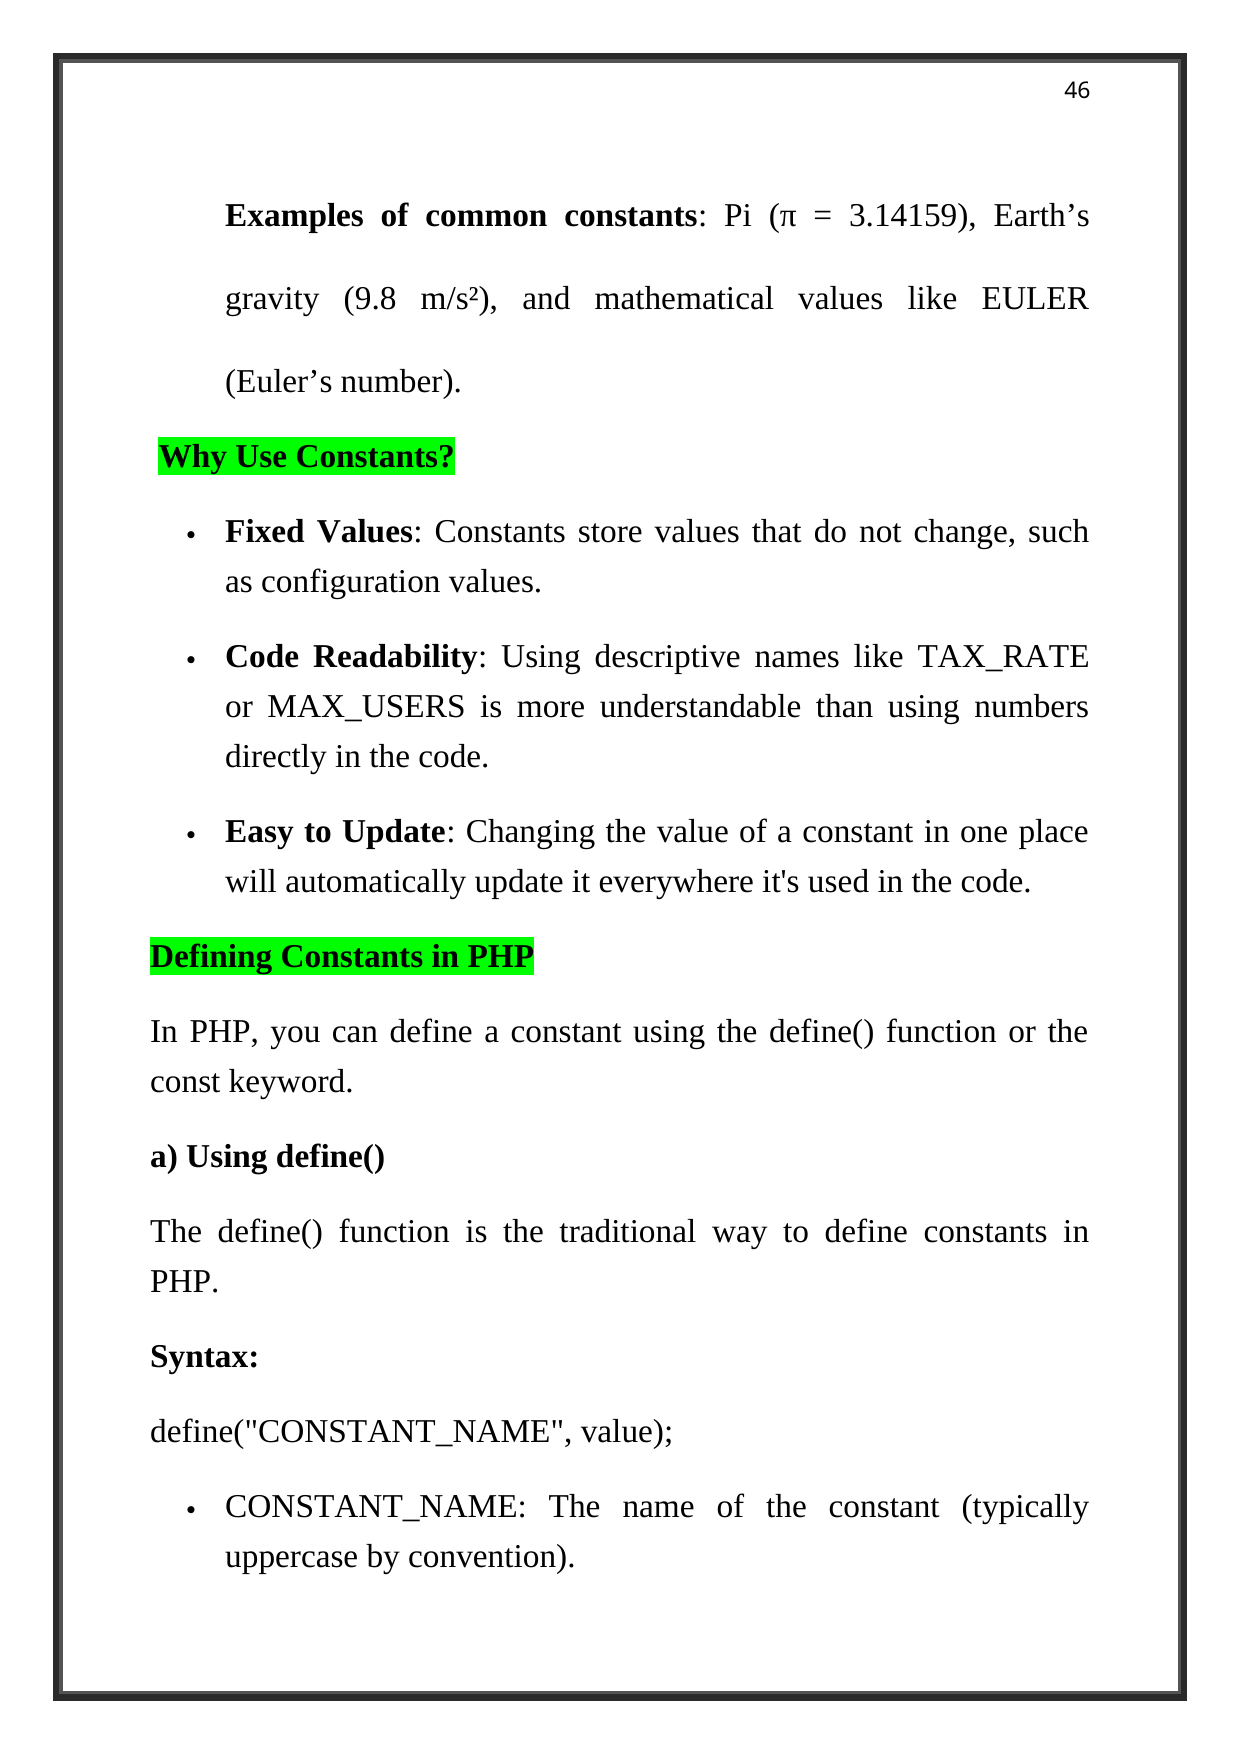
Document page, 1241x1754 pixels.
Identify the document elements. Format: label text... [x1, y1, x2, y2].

text Defining Constants in PHP [150, 925, 1090, 975]
text Syntax: [150, 1325, 1090, 1375]
list Fixed Values: Constants store values that do not change, such as configuration values. [187, 500, 1090, 600]
list Code Readability: Using descriptive names like TAX_RATE or MAX_USERS is more understandable than using numbers directly in the code. [187, 625, 1090, 775]
text Why Use Constants? [150, 425, 1090, 475]
text define("CONSTANT_NAME", value); [150, 1400, 1090, 1450]
text a) Using define() [150, 1125, 1090, 1175]
list CONSTANT_NAME: The name of the constant (typically uppercase by convention). [187, 1475, 1090, 1575]
list Easy to Update: Changing the value of a constant in one place will automatically update it everywhere it's used in the code. [187, 800, 1090, 900]
text The define() function is the traditional way to define constants in PHP. [150, 1200, 1090, 1300]
text In PHP, you can define a constant using the define() function or the const keyword. [150, 1000, 1090, 1100]
text Examples of common constants: Pi (π = 3.14159), Earth’s gravity (9.8 m/s²), and mathematical values like EULER (Euler’s number). [225, 150, 1090, 400]
